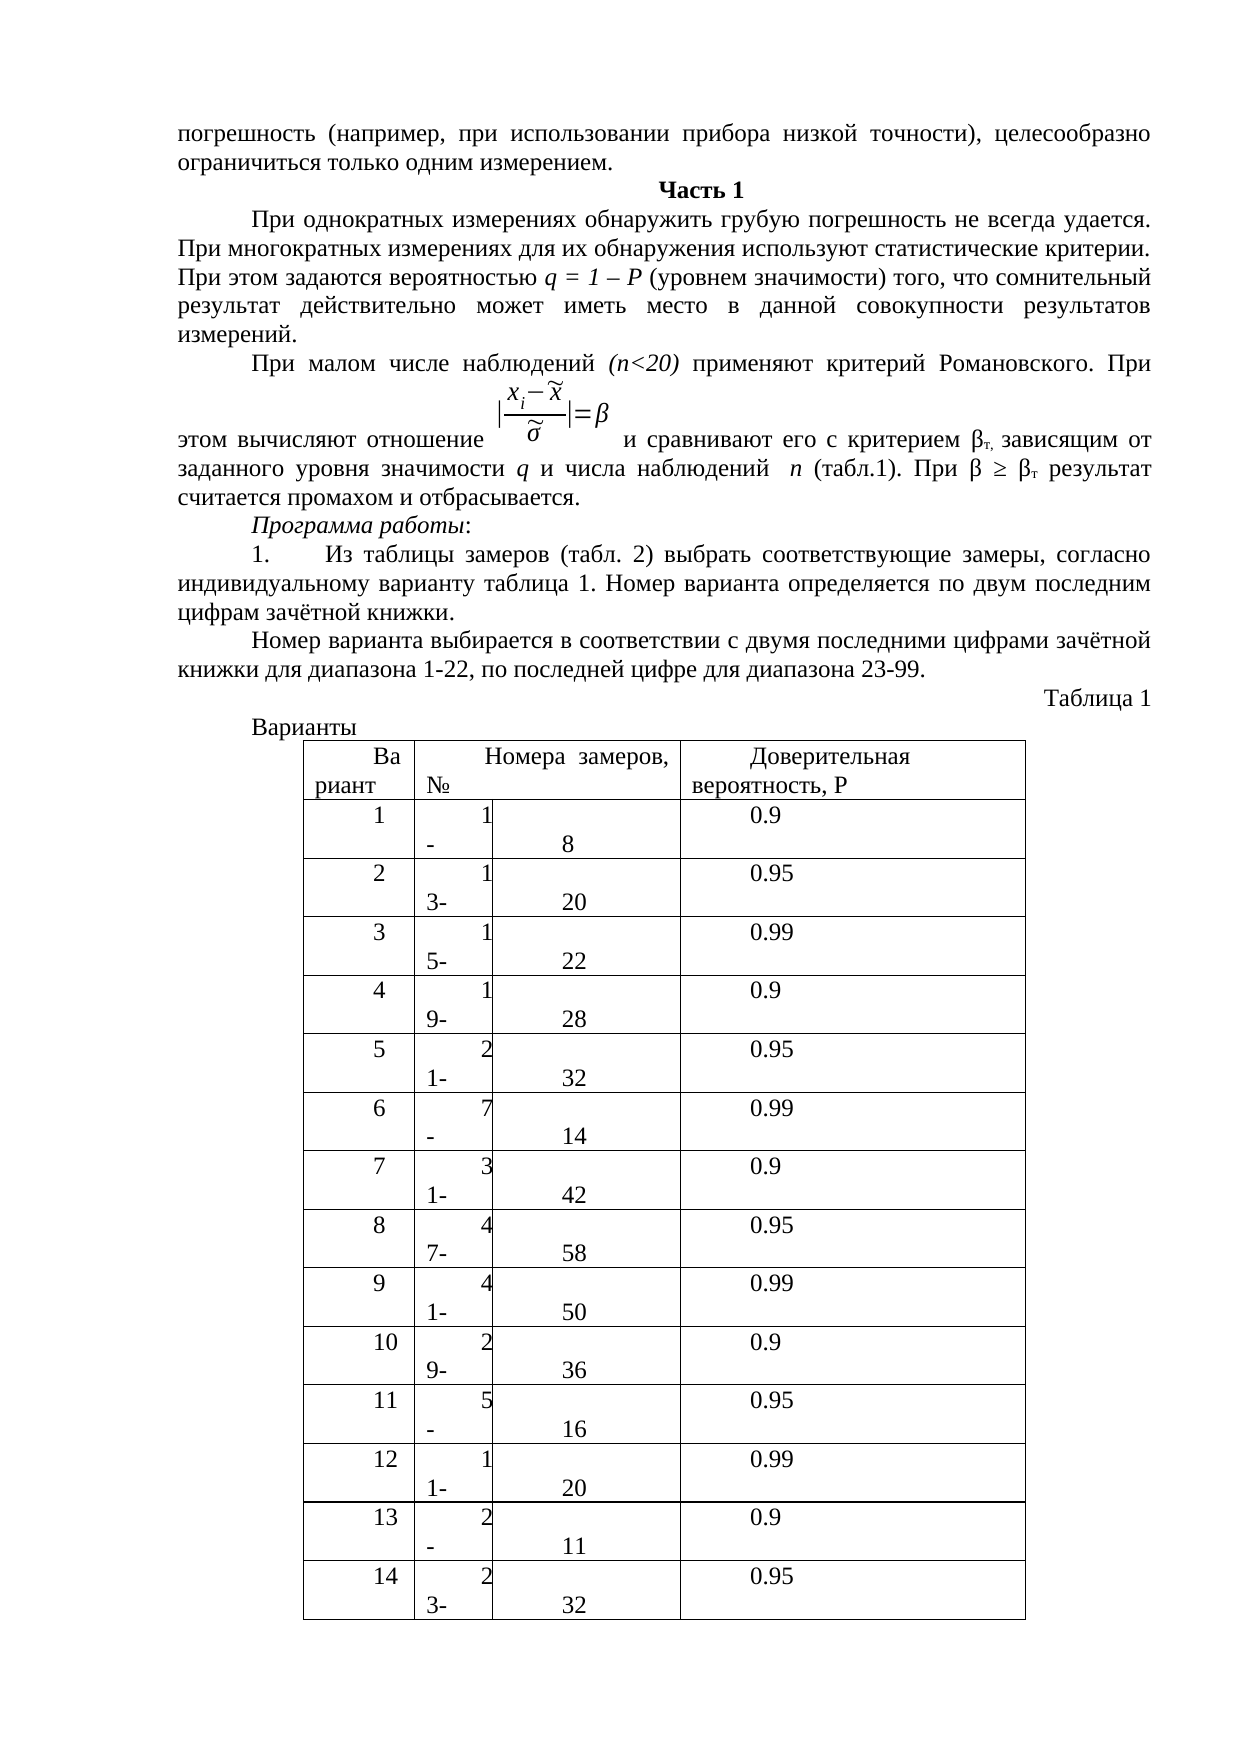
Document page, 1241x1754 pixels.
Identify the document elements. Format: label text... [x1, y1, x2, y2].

table_cell 4 [304, 976, 414, 1033]
table_cell 8 [304, 1210, 414, 1267]
table_cell 28 [493, 976, 680, 1033]
table_cell 11 [304, 1385, 414, 1443]
table_cell 21- [415, 1034, 492, 1092]
list Из таблицы замеров (табл. 2) выбрать соответствующие замеры, согласно индивидуальному варианту таблица 1. Номер варианта определяется по двум последним цифрам зачётной книжки. [177, 539, 1152, 625]
table_cell 0.9 [681, 1327, 1025, 1384]
table_cell 12 [304, 1444, 414, 1501]
table_cell 13 [304, 1503, 414, 1560]
table_header Доверительная вероятность, Р [681, 741, 1025, 799]
table_cell 41- [415, 1268, 492, 1326]
text При однократных измерениях обнаружить грубую погрешность не всегда удается. При многократных измерениях для их обнаружения используют статистические критерии. При этом задаются вероятностью q = 1 – P (уровнем значимости) того, что сомнительный результат действительно может иметь место в данной совокупности результатов измерений. [177, 204, 1152, 348]
subtitle При малом числе наблюдений (n<20) применяют критерий Романовского. При этом вычисляют отношение и сравнивают его с критерием βт, зависящим от заданного уровня значимости q и числа наблюдений n (табл.1). При β ≥ βт результат считается промахом и отбрасывается. [177, 348, 1152, 510]
table_cell 8 [493, 800, 680, 857]
table_cell 19- [415, 976, 492, 1033]
table_cell 7- [415, 1093, 492, 1150]
table_cell 2 [304, 859, 414, 916]
table_header Номера замеров, № [415, 741, 680, 799]
table_cell 0.95 [681, 859, 1025, 916]
table_cell 47- [415, 1210, 492, 1267]
table_cell 50 [493, 1268, 680, 1326]
table_cell 5- [415, 1385, 492, 1443]
table_header Вариант [304, 741, 414, 799]
table_cell 0.99 [681, 1444, 1025, 1501]
table_cell 6 [304, 1093, 414, 1150]
table_cell 13- [415, 859, 492, 916]
table_cell 11 [493, 1503, 680, 1560]
text Часть 1 [177, 176, 1152, 204]
table_cell 0.9 [681, 976, 1025, 1033]
table_cell 0.9 [681, 1151, 1025, 1209]
table_cell 1 [304, 800, 414, 857]
table_cell 0.99 [681, 1268, 1025, 1326]
table_cell 29- [415, 1327, 492, 1384]
table_cell 0.95 [681, 1034, 1025, 1092]
text Таблица 1 [177, 683, 1152, 712]
table_cell 11- [415, 1444, 492, 1501]
table_cell 0.99 [681, 1093, 1025, 1150]
table_cell 42 [493, 1151, 680, 1209]
table_cell 0.9 [681, 1503, 1025, 1560]
table_cell 32 [493, 1561, 680, 1618]
table_cell 5 [304, 1034, 414, 1092]
table_cell 3 [304, 917, 414, 974]
table_cell 14 [304, 1561, 414, 1618]
table_cell 7 [304, 1151, 414, 1209]
text Программа работы: [177, 510, 1152, 539]
table_cell 58 [493, 1210, 680, 1267]
table_cell 0.95 [681, 1561, 1025, 1618]
text Варианты [177, 712, 1152, 740]
table_cell 10 [304, 1327, 414, 1384]
table_cell 14 [493, 1093, 680, 1150]
text Номер варианта выбирается в соответствии с двумя последними цифрами зачётной книжки для диапазона 1-22, по последней цифре для диапазона 23-99. [177, 625, 1152, 683]
table_cell 20 [493, 1444, 680, 1501]
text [177, 118, 1152, 176]
table_cell 20 [493, 859, 680, 916]
table_cell 32 [493, 1034, 680, 1092]
table_cell 0.99 [681, 917, 1025, 974]
table_cell 22 [493, 917, 680, 974]
table_cell 0.95 [681, 1210, 1025, 1267]
table_cell 15- [415, 917, 492, 974]
table_cell 9 [304, 1268, 414, 1326]
table_cell 31- [415, 1151, 492, 1209]
table_cell 16 [493, 1385, 680, 1443]
table_cell 1- [415, 800, 492, 857]
table_cell 2- [415, 1503, 492, 1560]
table_cell 36 [493, 1327, 680, 1384]
table_cell 0.95 [681, 1385, 1025, 1443]
table_cell 0.9 [681, 800, 1025, 857]
table_cell 23- [415, 1561, 492, 1618]
